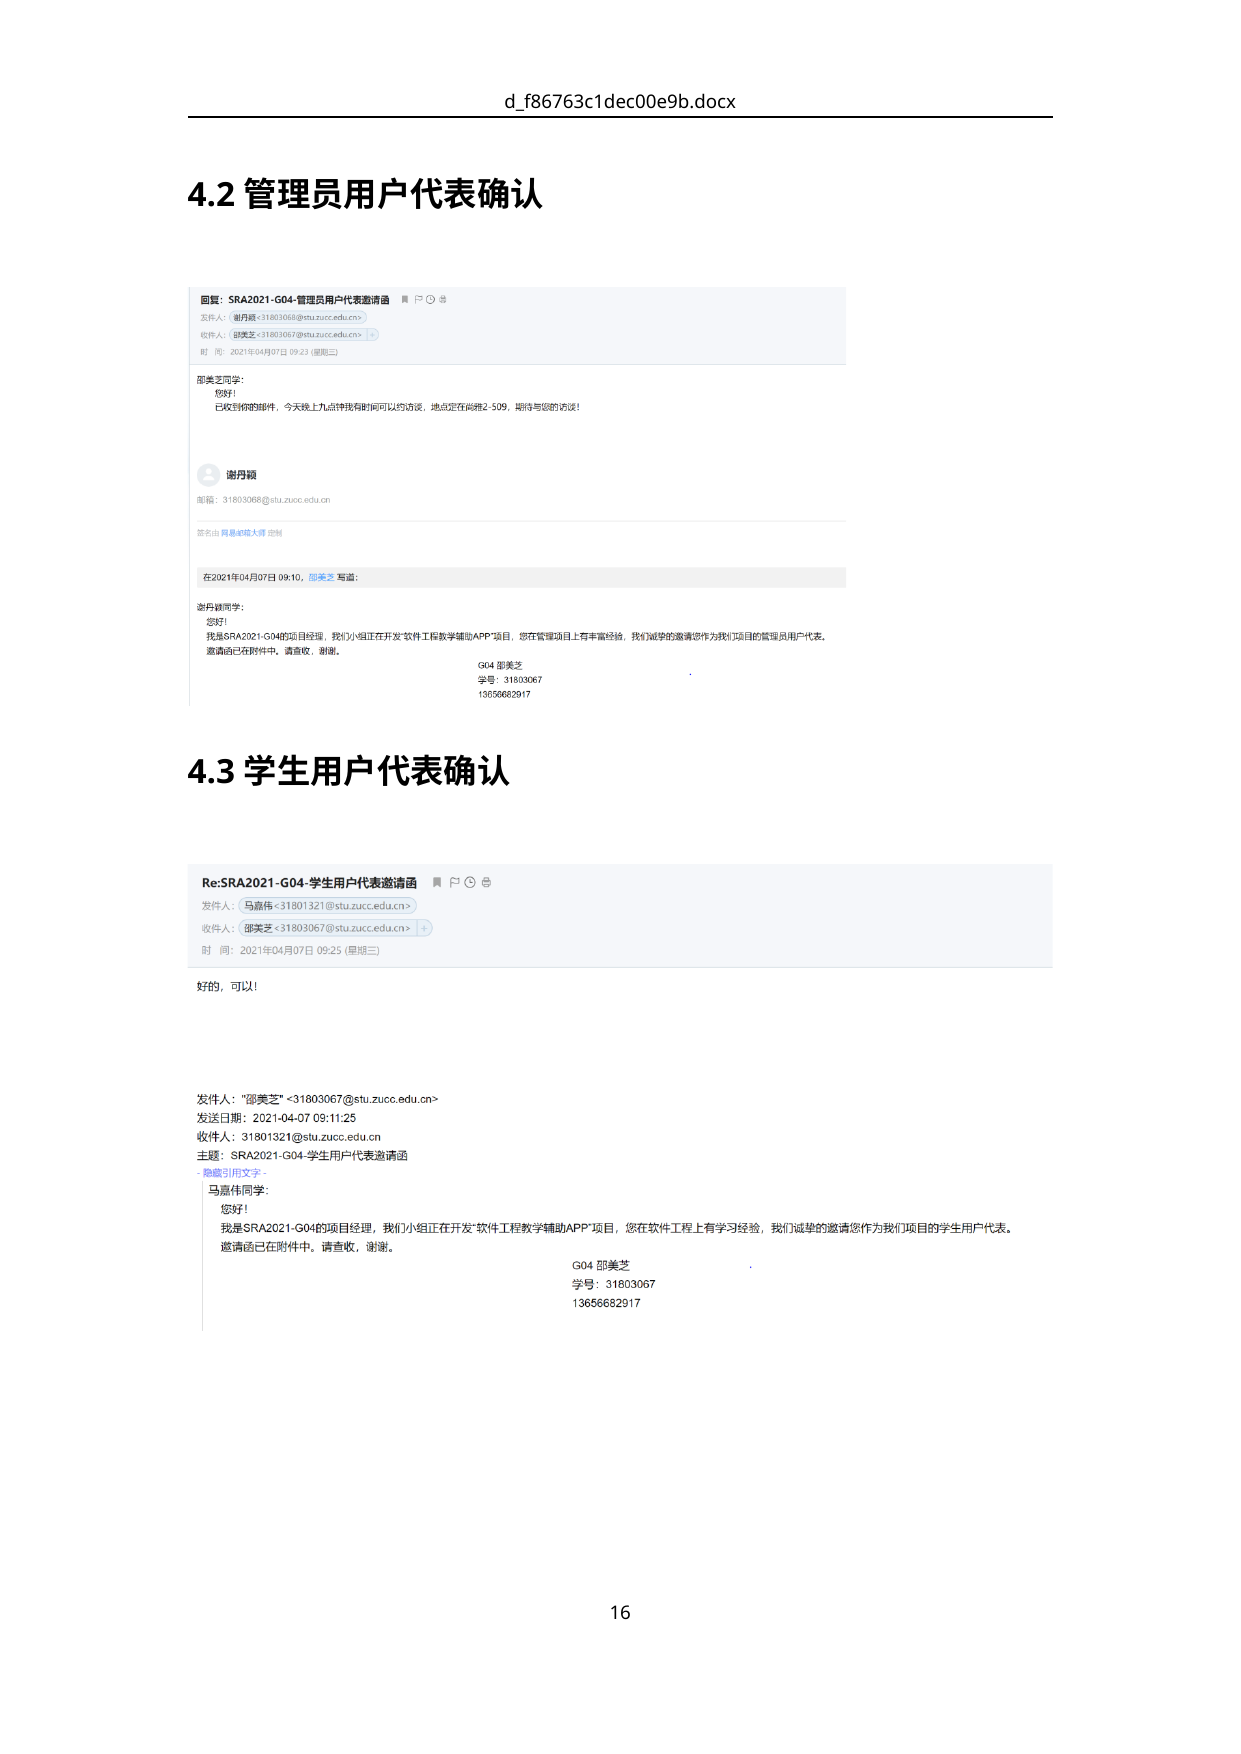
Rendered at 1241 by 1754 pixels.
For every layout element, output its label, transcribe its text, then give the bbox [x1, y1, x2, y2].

subtitle 4.2 管理员用户代表确认 [187, 160, 1053, 225]
picture [187, 864, 1053, 1331]
picture [187, 287, 847, 706]
subtitle 4.3 学生用户代表确认 [187, 737, 1053, 802]
